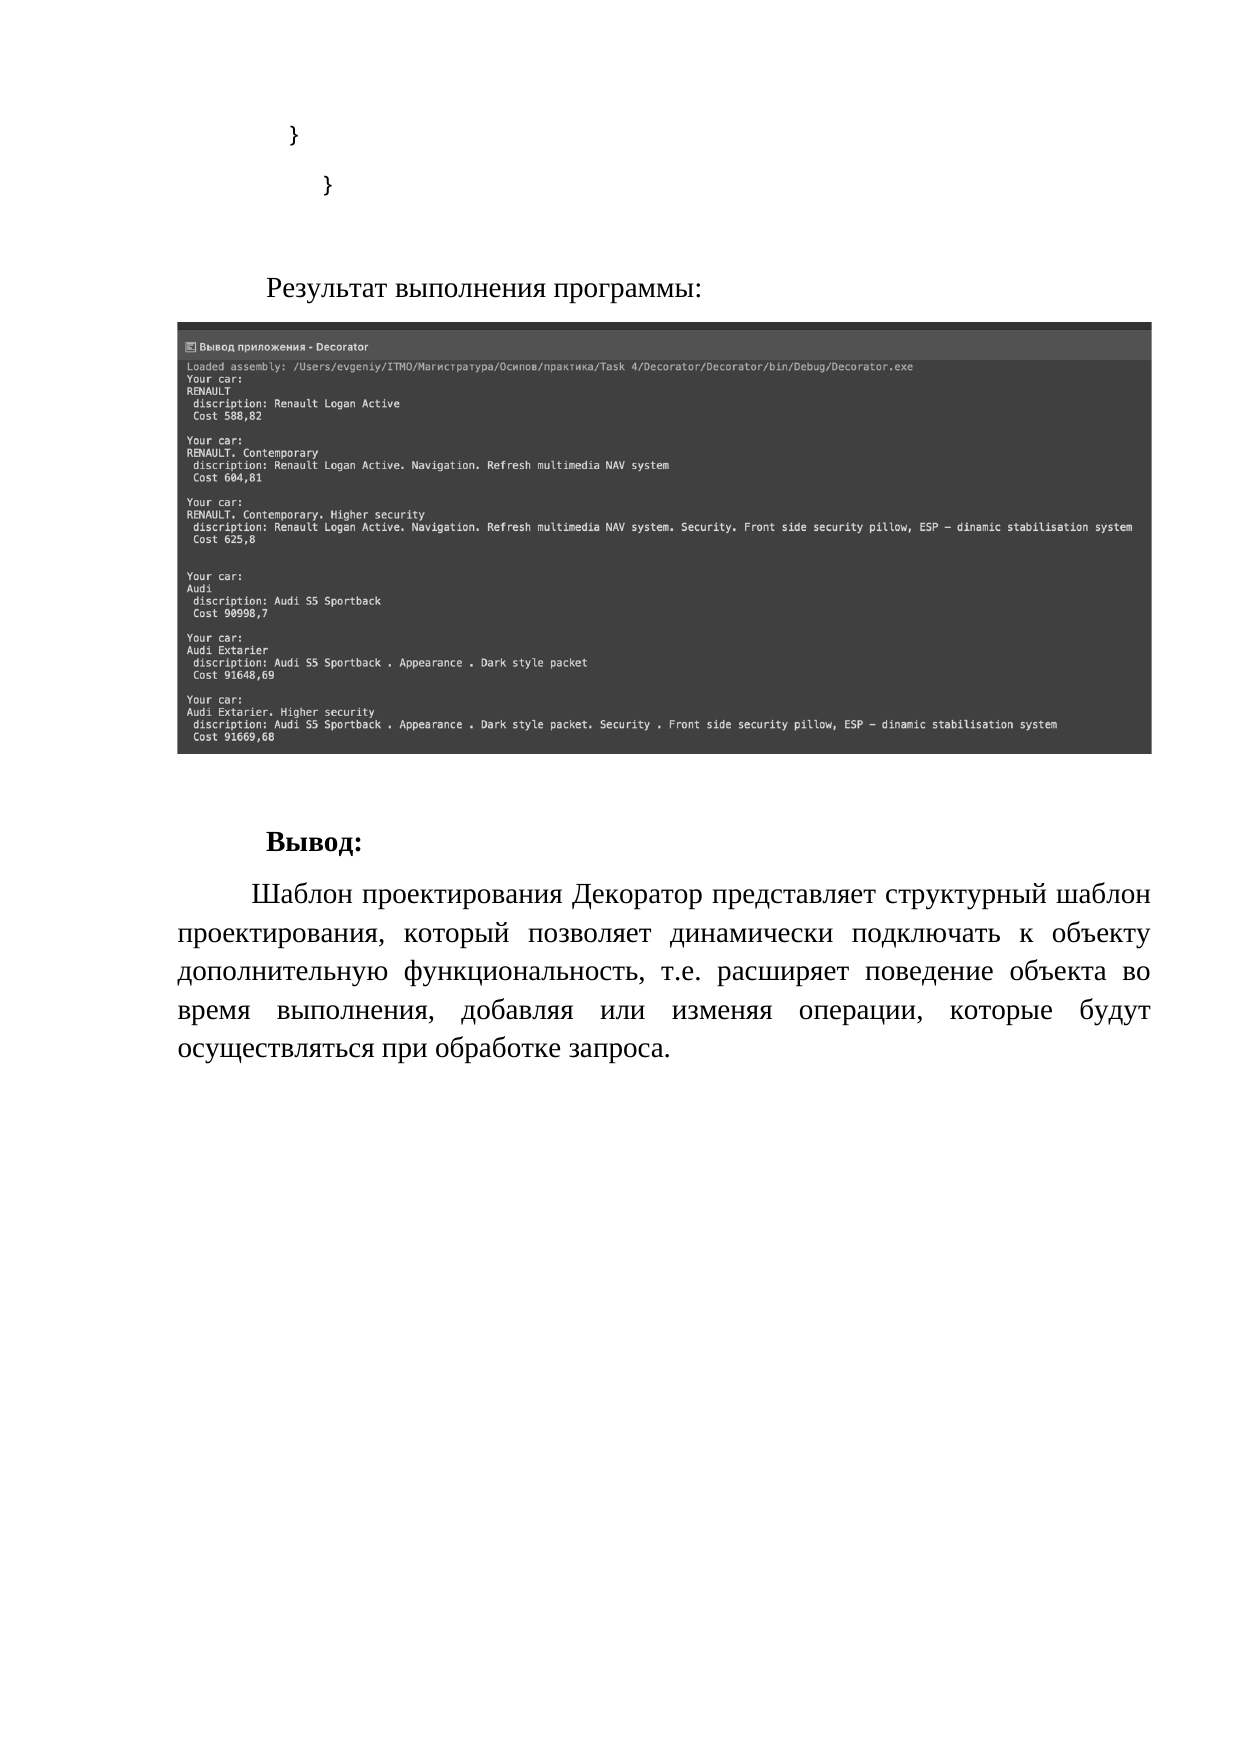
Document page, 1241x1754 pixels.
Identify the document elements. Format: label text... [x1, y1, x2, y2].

text } [177, 168, 1152, 199]
picture [177, 322, 1152, 754]
text Результат выполнения программы: [177, 270, 1152, 303]
text } [177, 118, 1152, 149]
text Шаблон проектирования Декоратор представляет структурный шаблон проектирования, который позволяет динамически подключать к объекту дополнительную функциональность, т.е. расширяет поведение объекта во время выполнения, добавляя или изменяя операции, которые будут осуществляться при обработке запроса. [177, 876, 1152, 1064]
text Вывод: [177, 824, 1152, 857]
